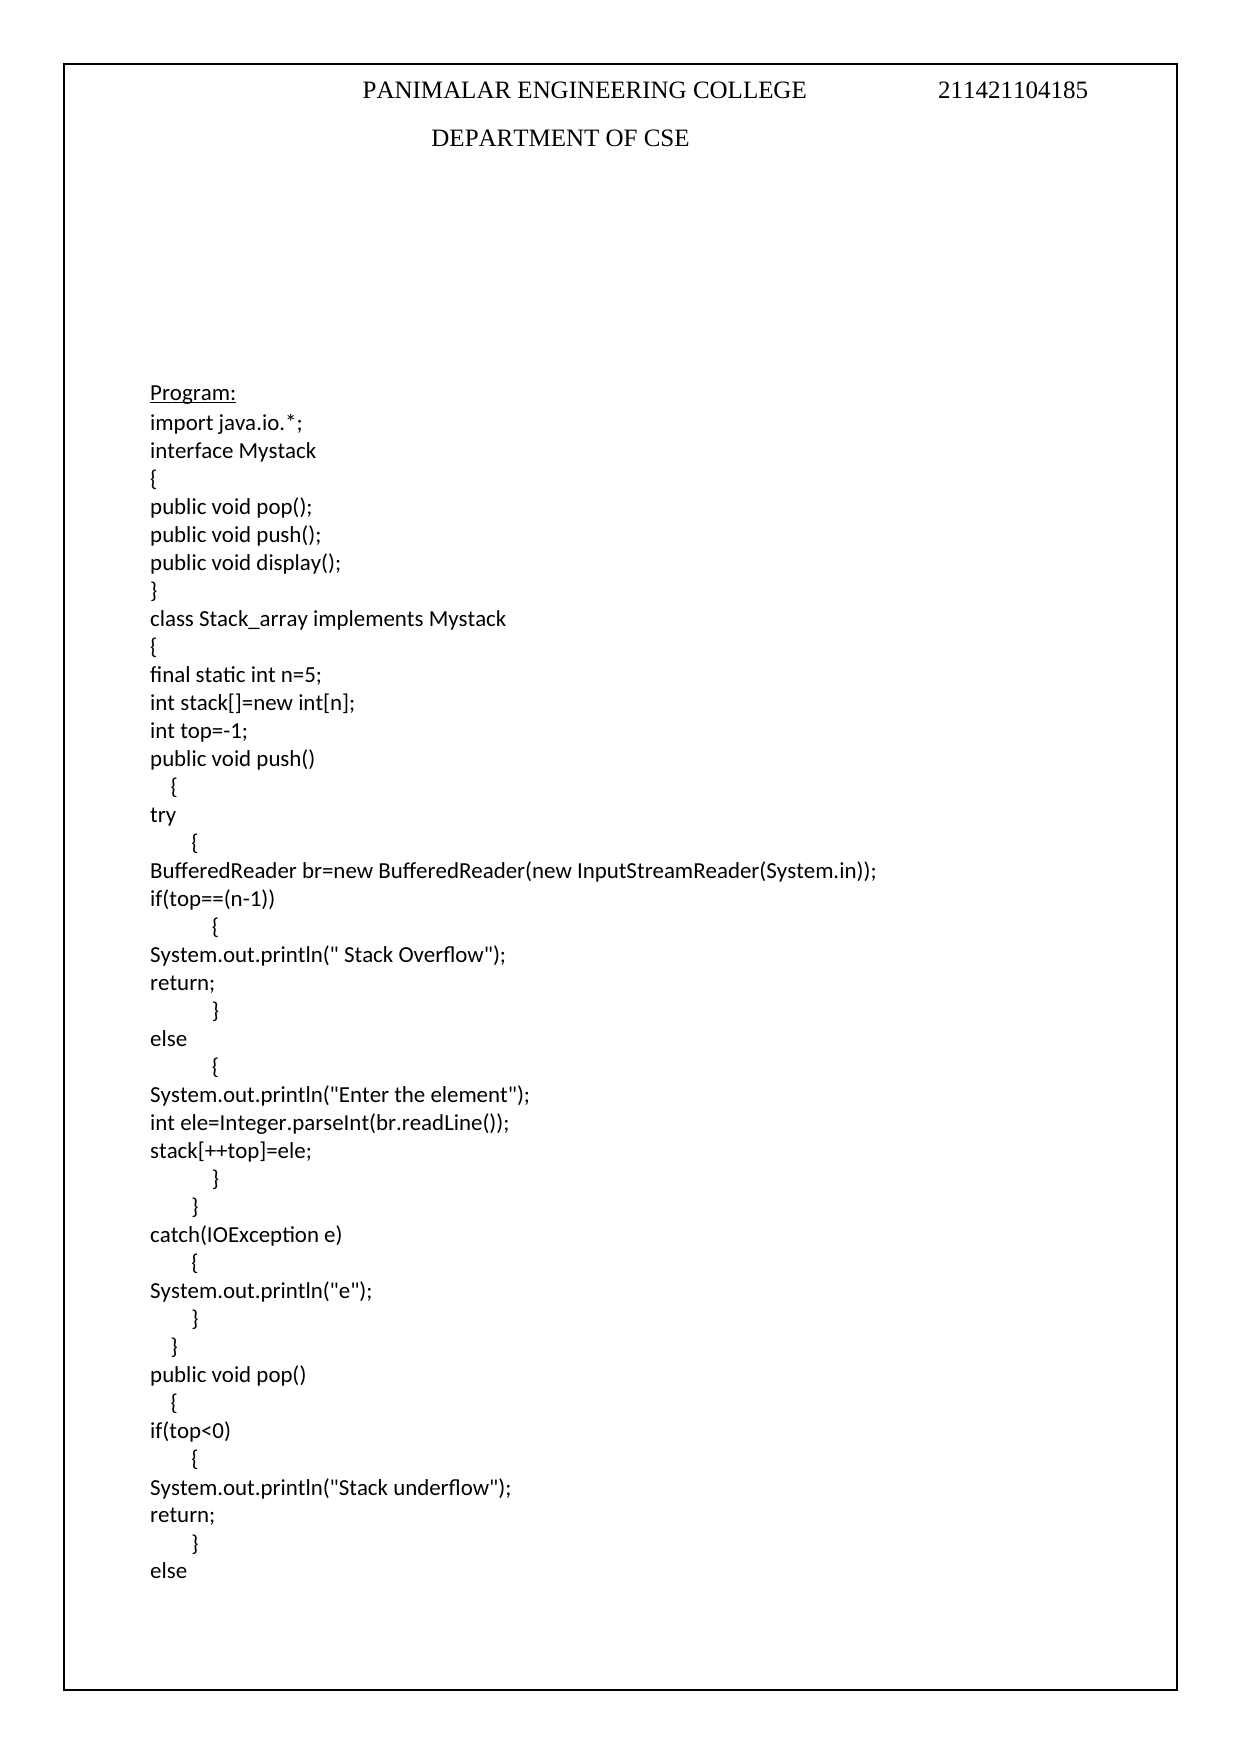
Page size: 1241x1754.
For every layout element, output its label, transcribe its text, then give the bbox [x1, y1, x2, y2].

text } [150, 996, 1090, 1024]
text return; [150, 1501, 1090, 1529]
text final static int n=5; [150, 660, 1090, 688]
text } [150, 576, 1090, 604]
text { [150, 632, 1090, 660]
text } [150, 1192, 1090, 1220]
text public void pop() [150, 1361, 1090, 1388]
text { [150, 464, 1090, 492]
text int top=-1; [150, 716, 1090, 744]
text { [150, 1052, 1090, 1080]
text int ele=Integer.parseInt(br.readLine()); [150, 1108, 1090, 1136]
text System.out.println("Enter the element"); [150, 1080, 1090, 1108]
text else [150, 1024, 1090, 1052]
text { [150, 1248, 1090, 1276]
text if(top<0) [150, 1417, 1090, 1444]
text public void push(); [150, 520, 1090, 548]
text { [150, 1388, 1090, 1417]
text catch(IOException e) [150, 1220, 1090, 1248]
text interface Mystack [150, 436, 1090, 464]
text { [150, 828, 1090, 856]
text stack[++top]=ele; [150, 1136, 1090, 1164]
text if(top==(n-1)) [150, 884, 1090, 912]
text } [150, 1304, 1090, 1332]
text public void pop(); [150, 492, 1090, 520]
text } [150, 1164, 1090, 1192]
text { [150, 772, 1090, 800]
text System.out.println("e"); [150, 1276, 1090, 1304]
text public void display(); [150, 548, 1090, 576]
text int stack[]=new int[n]; [150, 688, 1090, 716]
text BufferedReader br=new BufferedReader(new InputStreamReader(System.in)); [150, 856, 1090, 884]
text System.out.println("Stack underflow"); [150, 1473, 1090, 1501]
text class Stack_array implements Mystack [150, 604, 1090, 632]
text Program: [150, 378, 1090, 406]
text try [150, 800, 1090, 828]
text { [150, 912, 1090, 940]
text } [150, 1332, 1090, 1361]
text else [150, 1557, 1090, 1585]
text return; [150, 968, 1090, 996]
text { [150, 1444, 1090, 1473]
text } [150, 1529, 1090, 1557]
text public void push() [150, 744, 1090, 772]
text import java.io.*; [150, 408, 1090, 436]
text System.out.println(" Stack Overflow"); [150, 940, 1090, 968]
